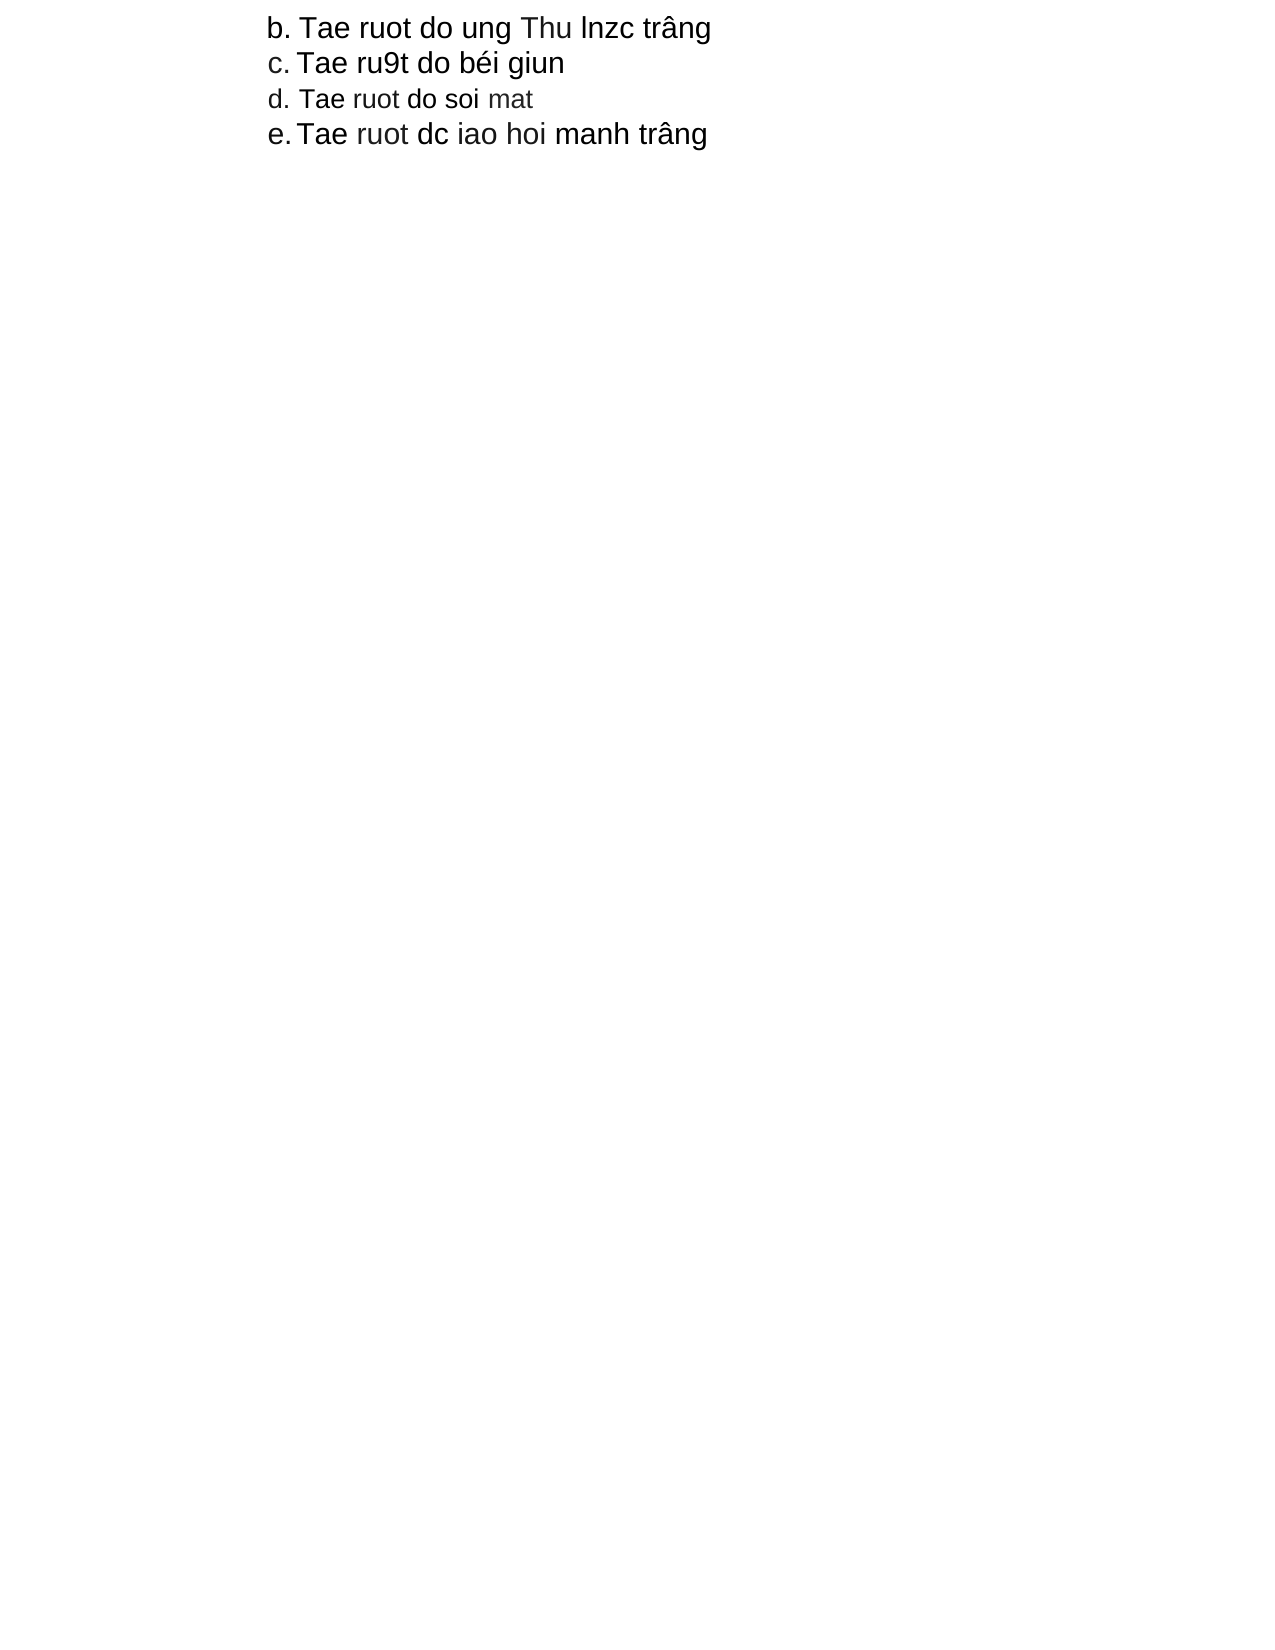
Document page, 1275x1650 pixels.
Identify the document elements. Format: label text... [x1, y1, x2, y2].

list Tae ruot dc iao hoi manh trâng [267, 116, 1096, 151]
list Tae ru9t do béi giun [267, 46, 1096, 80]
list Tae ruot do ung Thu lnzc trâng [266, 10, 1096, 45]
list Tae ruot do soi mat [268, 83, 1096, 115]
